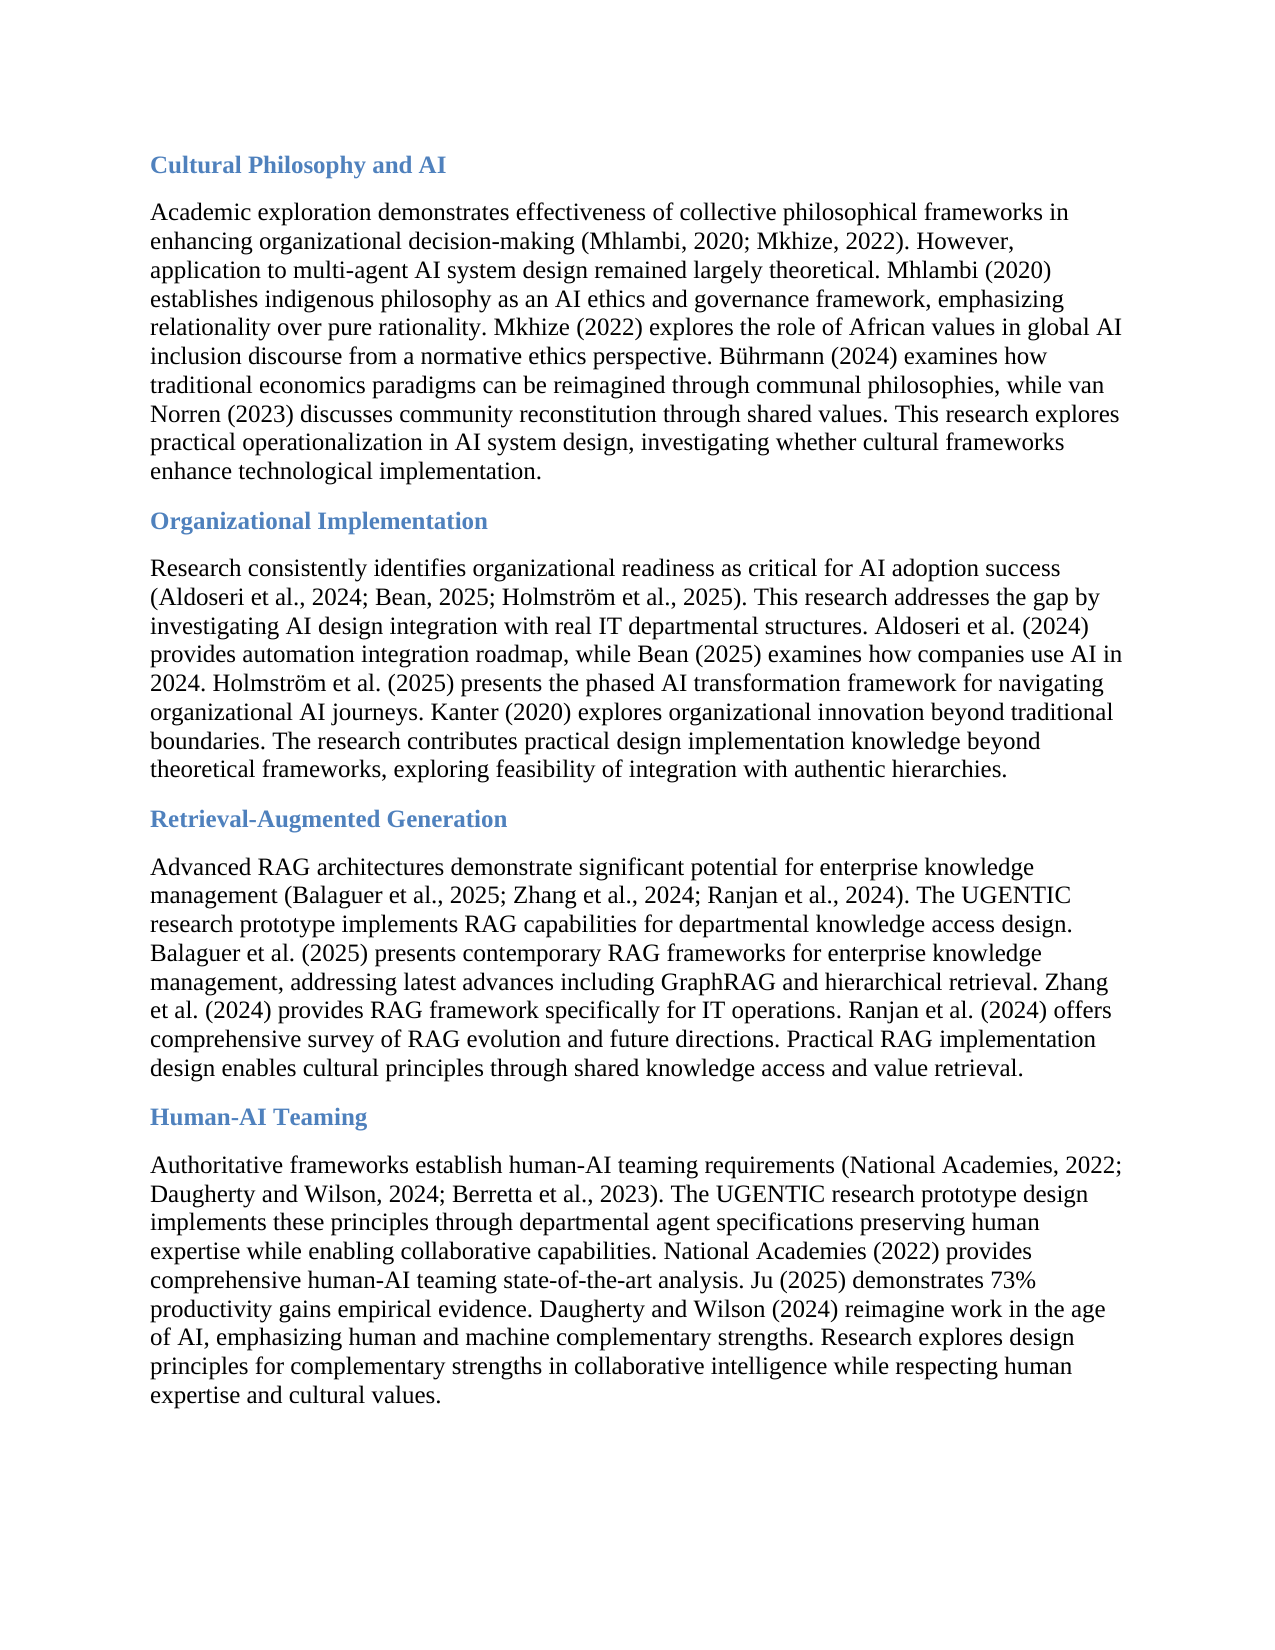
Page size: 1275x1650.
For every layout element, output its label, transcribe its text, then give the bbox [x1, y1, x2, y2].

text Authoritative frameworks establish human-AI teaming requirements (National Academies, 2022; Daugherty and Wilson, 2024; Berretta et al., 2023). The UGENTIC research prototype design implements these principles through departmental agent specifications preserving human expertise while enabling collaborative capabilities. National Academies (2022) provides comprehensive human-AI teaming state-of-the-art analysis. Ju (2025) demonstrates 73% productivity gains empirical evidence. Daugherty and Wilson (2024) reimagine work in the age of AI, emphasizing human and machine complementary strengths. Research explores design principles for complementary strengths in collaborative intelligence while respecting human expertise and cultural values. [150, 1150, 1125, 1409]
subtitle Organizational Implementation [150, 506, 1125, 534]
text Academic exploration demonstrates effectiveness of collective philosophical frameworks in enhancing organizational decision-making (Mhlambi, 2020; Mkhize, 2022). However, application to multi-agent AI system design remained largely theoretical. Mhlambi (2020) establishes indigenous philosophy as an AI ethics and governance framework, emphasizing relationality over pure rationality. Mkhize (2022) explores the role of African values in global AI inclusion discourse from a normative ethics perspective. Bührmann (2024) examines how traditional economics paradigms can be reimagined through communal philosophies, while van Norren (2023) discusses community reconstitution through shared values. This research explores practical operationalization in AI system design, investigating whether cultural frameworks enhance technological implementation. [150, 197, 1125, 485]
text Advanced RAG architectures demonstrate significant potential for enterprise knowledge management (Balaguer et al., 2025; Zhang et al., 2024; Ranjan et al., 2024). The UGENTIC research prototype implements RAG capabilities for departmental knowledge access design. Balaguer et al. (2025) presents contemporary RAG frameworks for enterprise knowledge management, addressing latest advances including GraphRAG and hierarchical retrieval. Zhang et al. (2024) provides RAG framework specifically for IT operations. Ranjan et al. (2024) offers comprehensive survey of RAG evolution and future directions. Practical RAG implementation design enables cultural principles through shared knowledge access and value retrieval. [150, 852, 1125, 1082]
subtitle Human-AI Teaming [150, 1102, 1125, 1131]
subtitle Cultural Philosophy and AI [150, 150, 1125, 179]
text Research consistently identifies organizational readiness as critical for AI adoption success (Aldoseri et al., 2024; Bean, 2025; Holmström et al., 2025). This research addresses the gap by investigating AI design integration with real IT departmental structures. Aldoseri et al. (2024) provides automation integration roadmap, while Bean (2025) examines how companies use AI in 2024. Holmström et al. (2025) presents the phased AI transformation framework for navigating organizational AI journeys. Kanter (2020) explores organizational innovation beyond traditional boundaries. The research contributes practical design implementation knowledge beyond theoretical frameworks, exploring feasibility of integration with authentic hierarchies. [150, 553, 1125, 783]
subtitle Retrieval-Augmented Generation [150, 804, 1125, 833]
